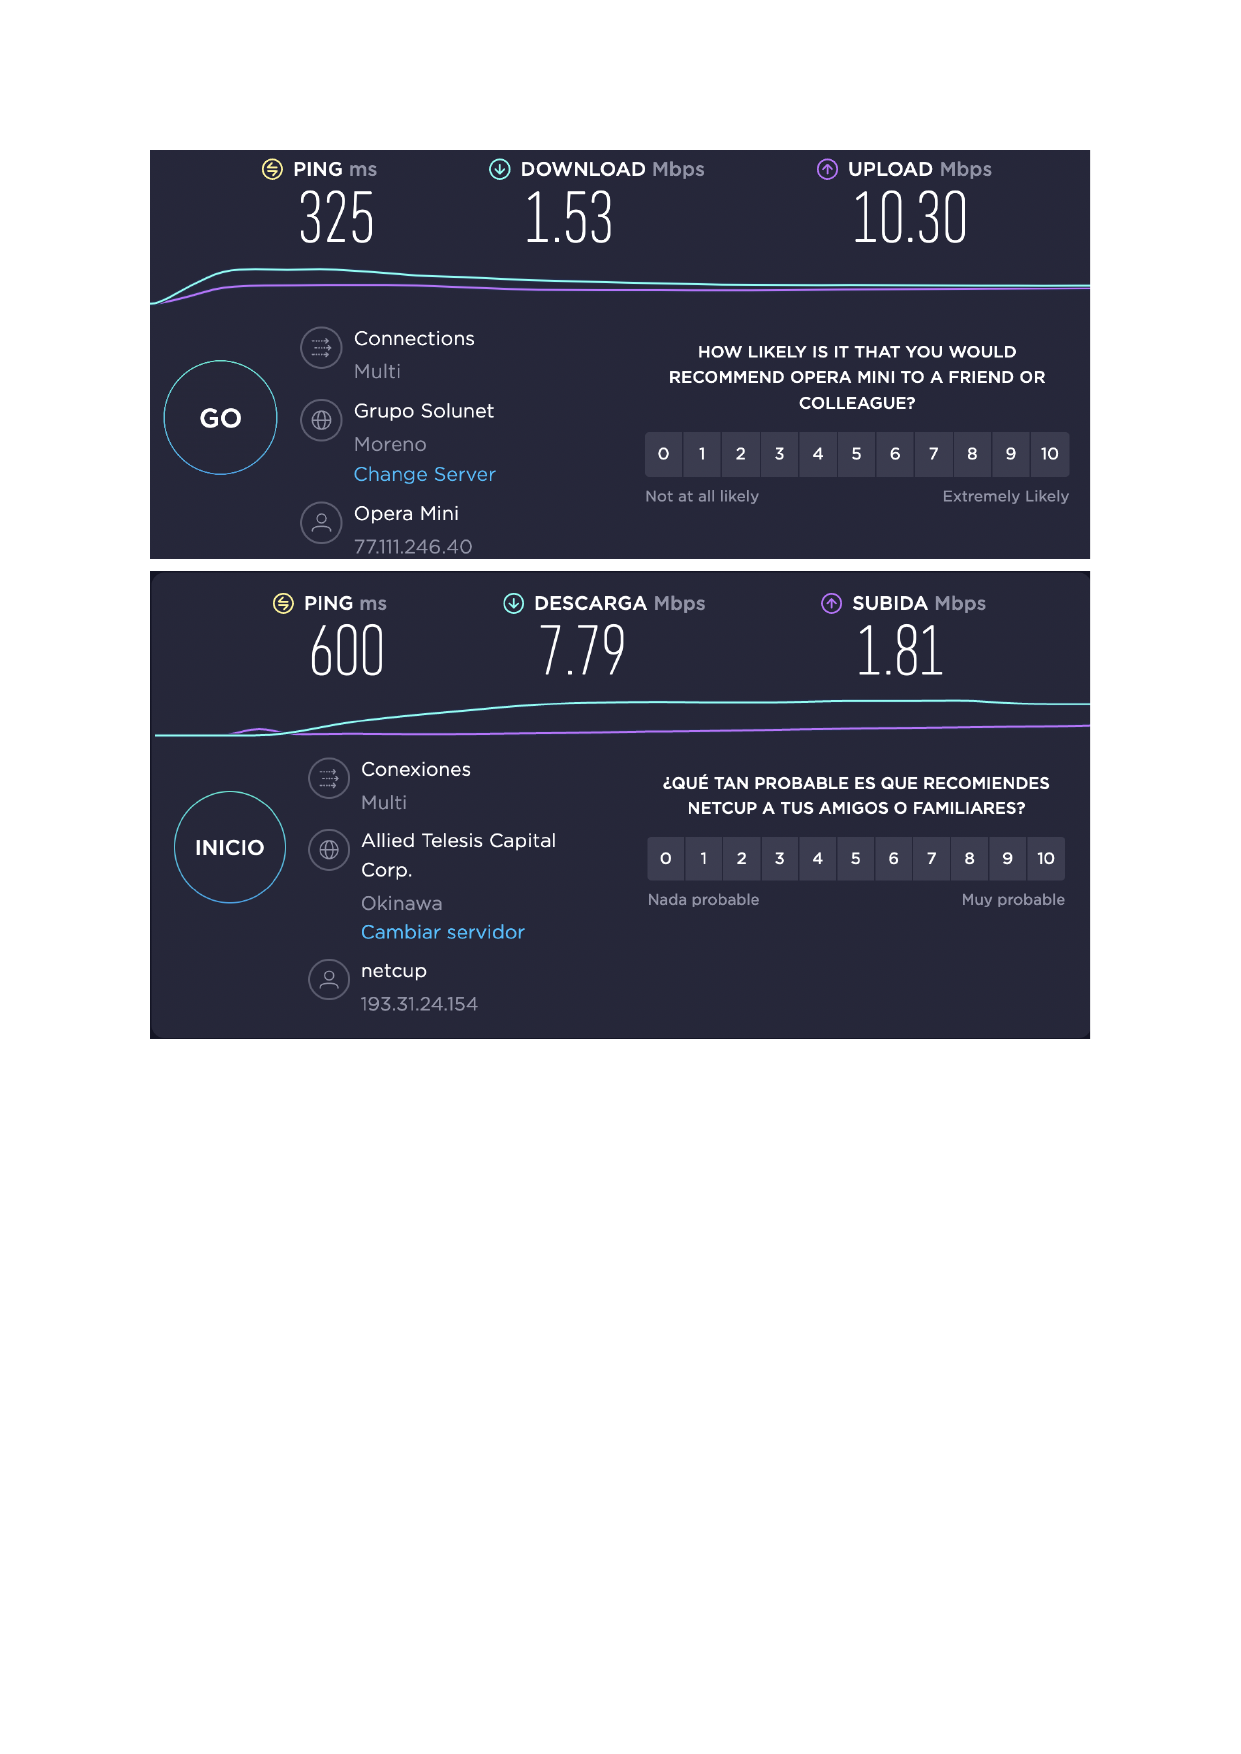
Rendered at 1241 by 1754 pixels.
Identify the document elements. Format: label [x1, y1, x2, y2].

picture [150, 571, 1091, 1039]
picture [150, 150, 1091, 559]
